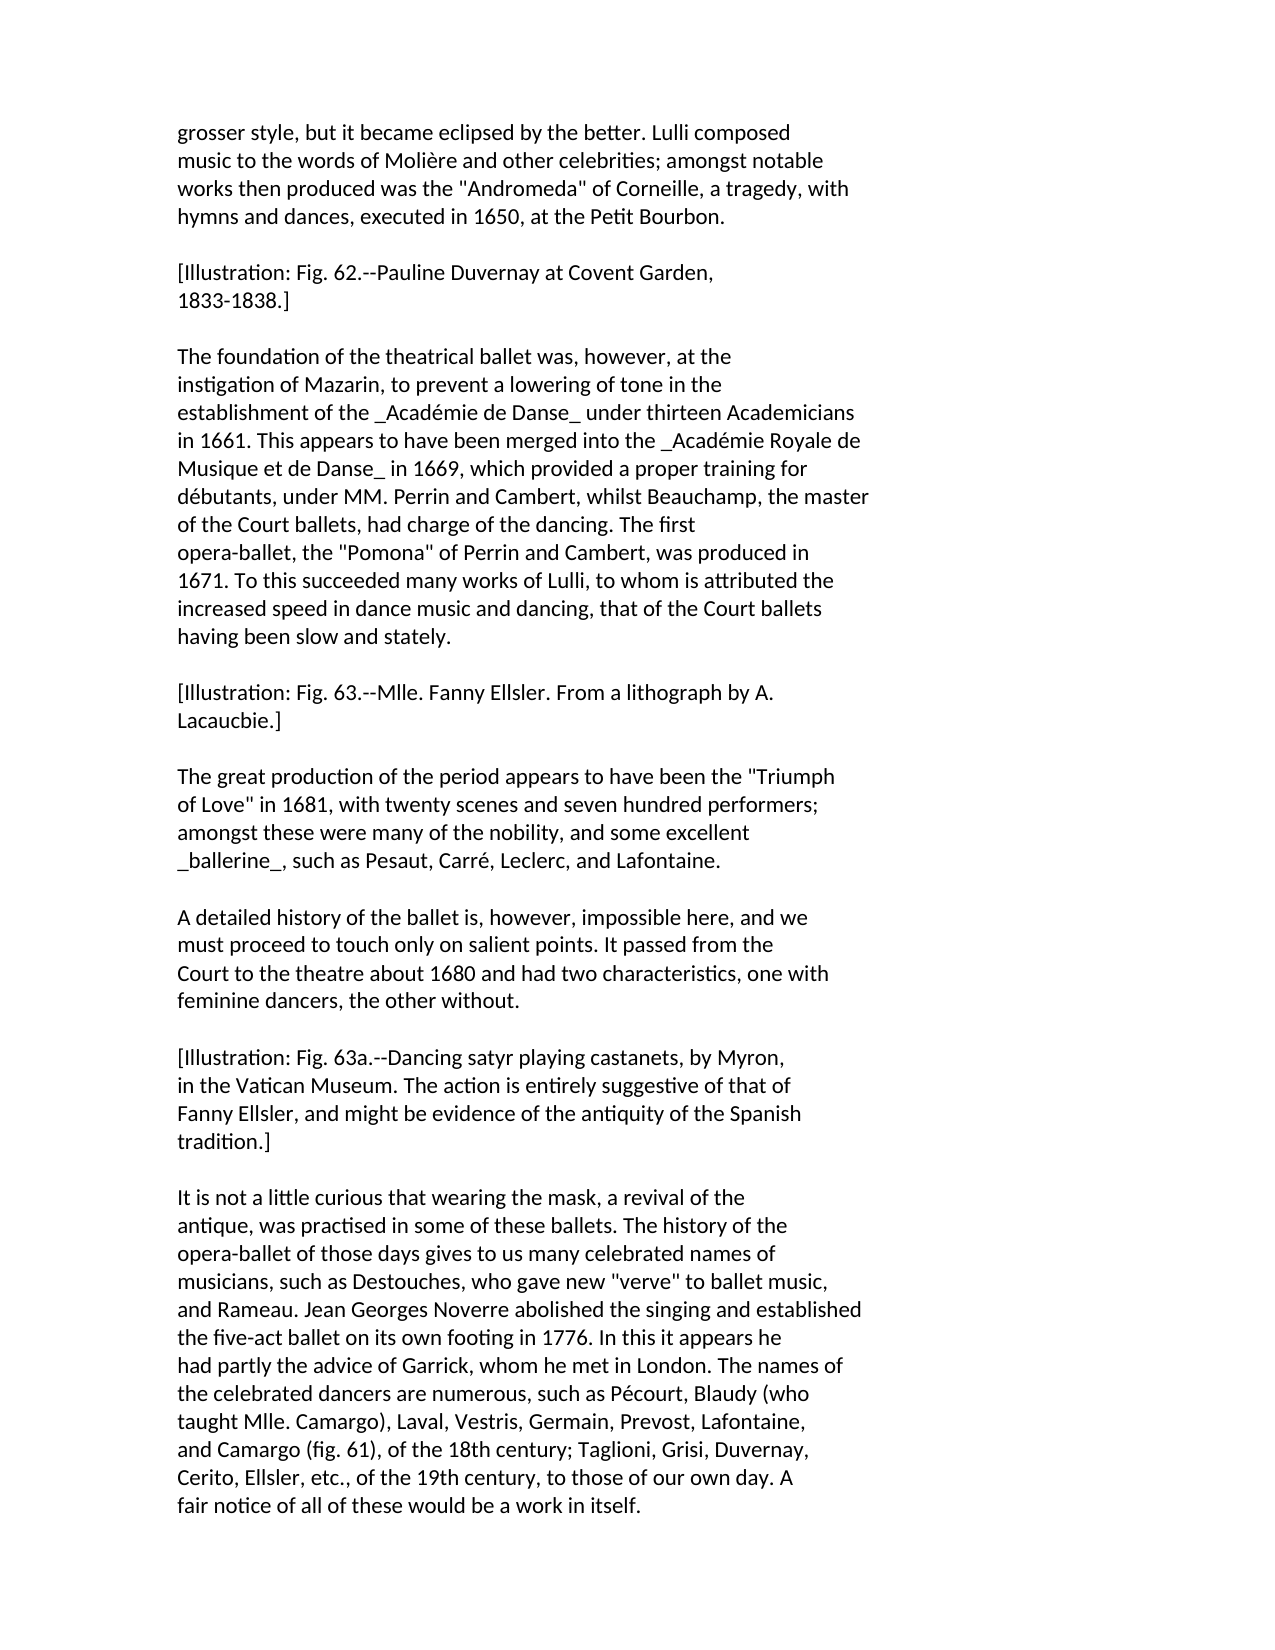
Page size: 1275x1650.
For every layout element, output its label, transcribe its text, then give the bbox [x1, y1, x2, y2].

text the five-act ballet on its own footing in 1776. In this it appears he [177, 1323, 1186, 1351]
text instigation of Mazarin, to prevent a lowering of tone in the [177, 370, 1186, 398]
text musicians, such as Destouches, who gave new "verve" to ballet music, [177, 1267, 1186, 1295]
text Musique et de Danse_ in 1669, which provided a proper training for [177, 454, 1186, 482]
text had partly the advice of Garrick, whom he met in London. The names of [177, 1351, 1186, 1379]
text of the Court ballets, had charge of the dancing. The first [177, 510, 1186, 538]
text establishment of the _Académie de Danse_ under thirteen Academicians [177, 398, 1186, 426]
text [Illustration: Fig. 63.--Mlle. Fanny Ellsler. From a lithograph by A. [177, 678, 1186, 706]
text 1671. To this succeeded many works of Lulli, to whom is attributed the [177, 566, 1186, 594]
text The great production of the period appears to have been the "Triumph [177, 762, 1186, 791]
text fair notice of all of these would be a work in itself. [177, 1491, 1186, 1519]
text in 1661. This appears to have been merged into the _Académie Royale de [177, 426, 1186, 454]
text having been slow and stately. [177, 622, 1186, 650]
text opera-ballet, the "Pomona" of Perrin and Cambert, was produced in [177, 538, 1186, 566]
text opera-ballet of those days gives to us many celebrated names of [177, 1239, 1186, 1267]
text must proceed to touch only on salient points. It passed from the [177, 931, 1186, 959]
text Fanny Ellsler, and might be evidence of the antiquity of the Spanish [177, 1099, 1186, 1127]
text and Camargo (fig. 61), of the 18th century; Taglioni, Grisi, Duvernay, [177, 1435, 1186, 1463]
text antique, was practised in some of these ballets. The history of the [177, 1211, 1186, 1239]
text amongst these were many of the nobility, and some excellent [177, 818, 1186, 847]
text 1833-1838.] [177, 286, 1186, 314]
text The foundation of the theatrical ballet was, however, at the [177, 342, 1186, 370]
text works then produced was the "Andromeda" of Corneille, a tragedy, with [177, 174, 1186, 202]
text A detailed history of the ballet is, however, impossible here, and we [177, 903, 1186, 931]
text [Illustration: Fig. 63a.--Dancing satyr playing castanets, by Myron, [177, 1043, 1186, 1071]
text taught Mlle. Camargo), Laval, Vestris, Germain, Prevost, Lafontaine, [177, 1407, 1186, 1435]
text of Love" in 1681, with twenty scenes and seven hundred performers; [177, 791, 1186, 818]
text [Illustration: Fig. 62.--Pauline Duvernay at Covent Garden, [177, 258, 1186, 286]
text Cerito, Ellsler, etc., of the 19th century, to those of our own day. A [177, 1463, 1186, 1491]
text feminine dancers, the other without. [177, 987, 1186, 1015]
text and Rameau. Jean Georges Noverre abolished the singing and established [177, 1295, 1186, 1323]
text _ballerine_, such as Pesaut, Carré, Leclerc, and Lafontaine. [177, 847, 1186, 874]
text increased speed in dance music and dancing, that of the Court ballets [177, 594, 1186, 622]
text Lacaucbie.] [177, 706, 1186, 734]
text in the Vatican Museum. The action is entirely suggestive of that of [177, 1071, 1186, 1099]
text grosser style, but it became eclipsed by the better. Lulli composed [177, 118, 1186, 146]
text tradition.] [177, 1127, 1186, 1155]
text the celebrated dancers are numerous, such as Pécourt, Blaudy (who [177, 1379, 1186, 1407]
text music to the words of Molière and other celebrities; amongst notable [177, 146, 1186, 174]
text It is not a little curious that wearing the mask, a revival of the [177, 1183, 1186, 1211]
text débutants, under MM. Perrin and Cambert, whilst Beauchamp, the master [177, 482, 1186, 510]
text Court to the theatre about 1680 and had two characteristics, one with [177, 959, 1186, 987]
text hymns and dances, executed in 1650, at the Petit Bourbon. [177, 202, 1186, 230]
